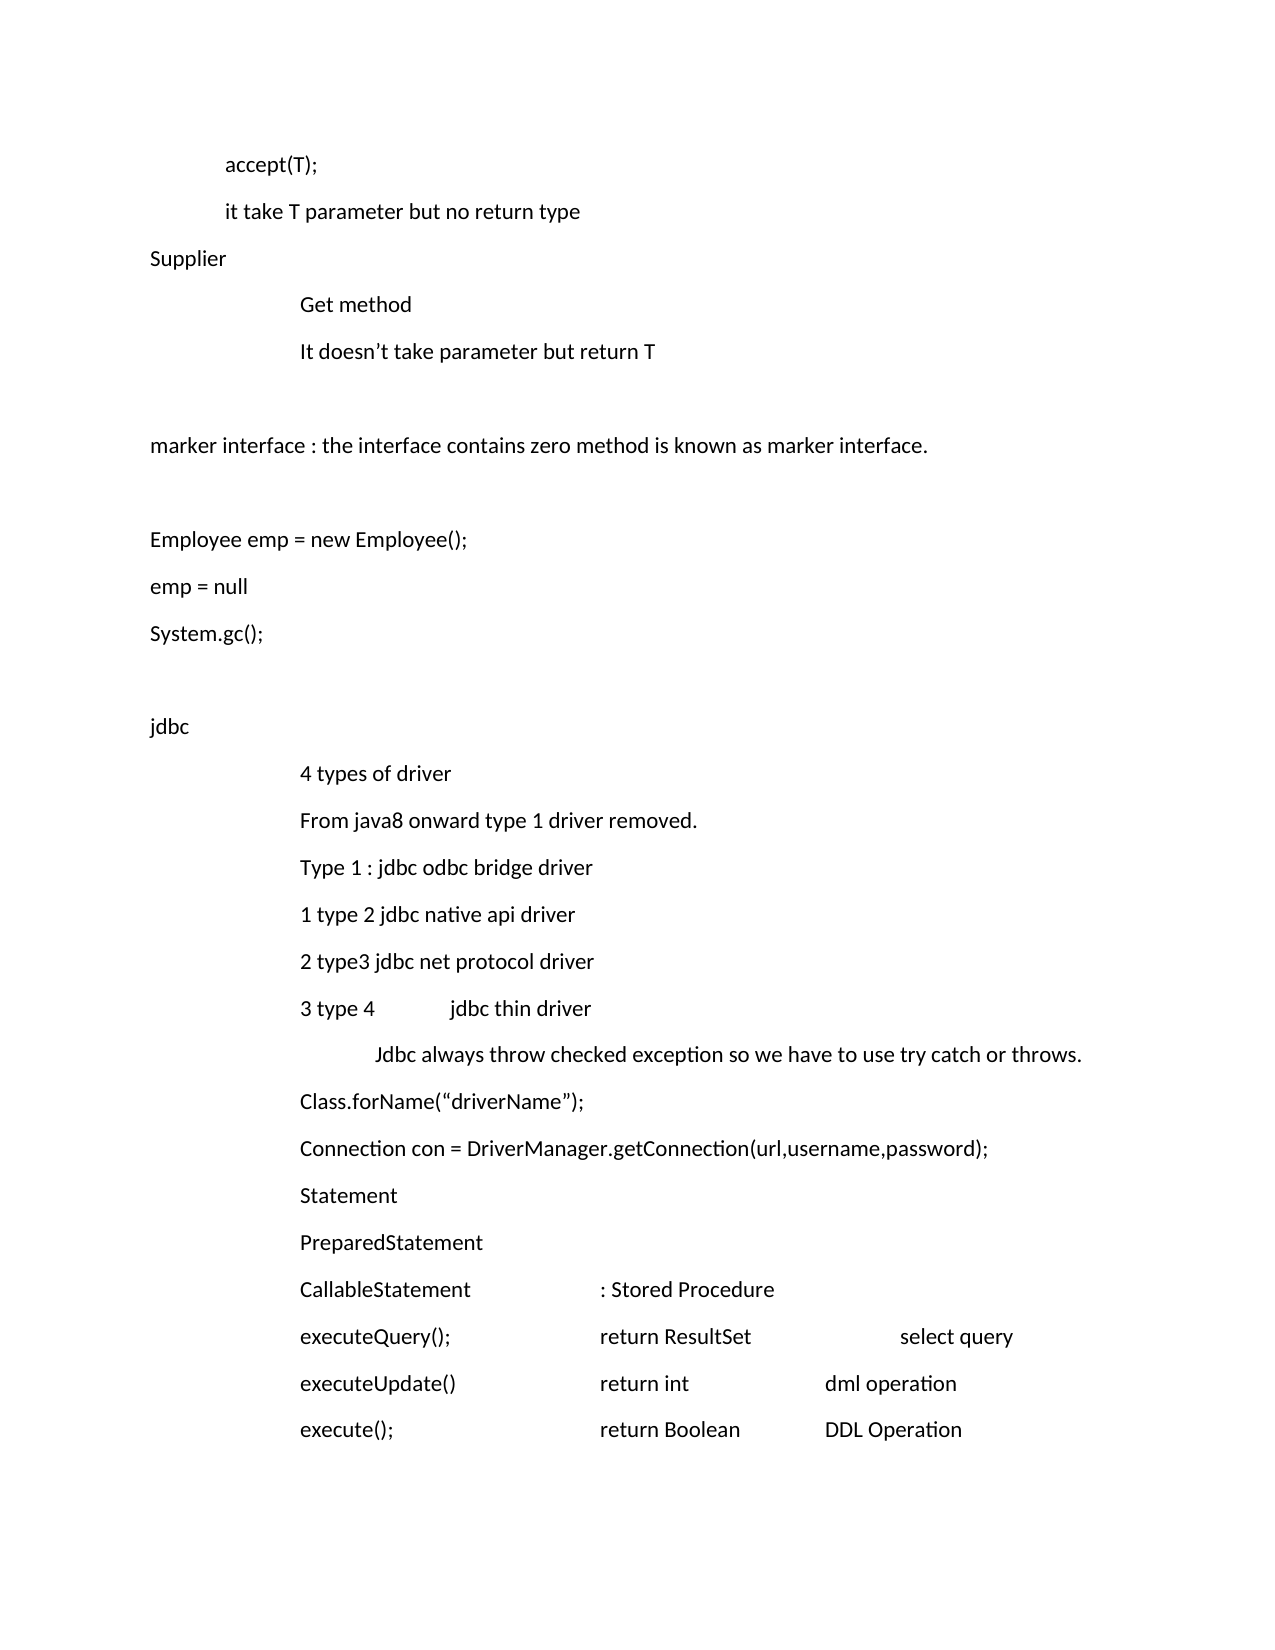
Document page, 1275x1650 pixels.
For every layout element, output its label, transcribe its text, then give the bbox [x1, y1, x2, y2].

text Statement [150, 1181, 1125, 1209]
text it take T parameter but no return type [150, 197, 1125, 225]
text Type 1 : jdbc odbc bridge driver [150, 853, 1125, 881]
text marker interface : the interface contains zero method is known as marker interface. [150, 431, 1125, 459]
text Jdbc always throw checked exception so we have to use try catch or throws. [150, 1041, 1125, 1069]
text Supplier [150, 244, 1125, 272]
text executeUpdate() return int dml operation [150, 1369, 1125, 1397]
text 3 type 4 jdbc thin driver [150, 994, 1125, 1022]
text 1 type 2 jdbc native api driver [225, 900, 1125, 928]
text From java8 onward type 1 driver removed. [150, 806, 1125, 834]
text Employee emp = new Employee(); [150, 525, 1125, 553]
text emp = null [150, 572, 1125, 600]
text Connection con = DriverManager.getConnection(url,username,password); [150, 1134, 1125, 1162]
text System.gc(); [150, 619, 1125, 647]
text Get method [150, 291, 1125, 319]
text PreparedStatement [150, 1228, 1125, 1256]
text CallableStatement : Stored Procedure [150, 1275, 1125, 1303]
text execute(); return Boolean DDL Operation [150, 1416, 1125, 1444]
text 2 type3 jdbc net protocol driver [150, 947, 1125, 975]
text executeQuery(); return ResultSet select query [150, 1322, 1125, 1350]
text jdbc [150, 712, 1125, 741]
text 4 types of driver [150, 759, 1125, 787]
text accept(T); [150, 150, 1125, 178]
text It doesn’t take parameter but return T [150, 337, 1125, 366]
text Class.forName(“driverName”); [150, 1087, 1125, 1116]
